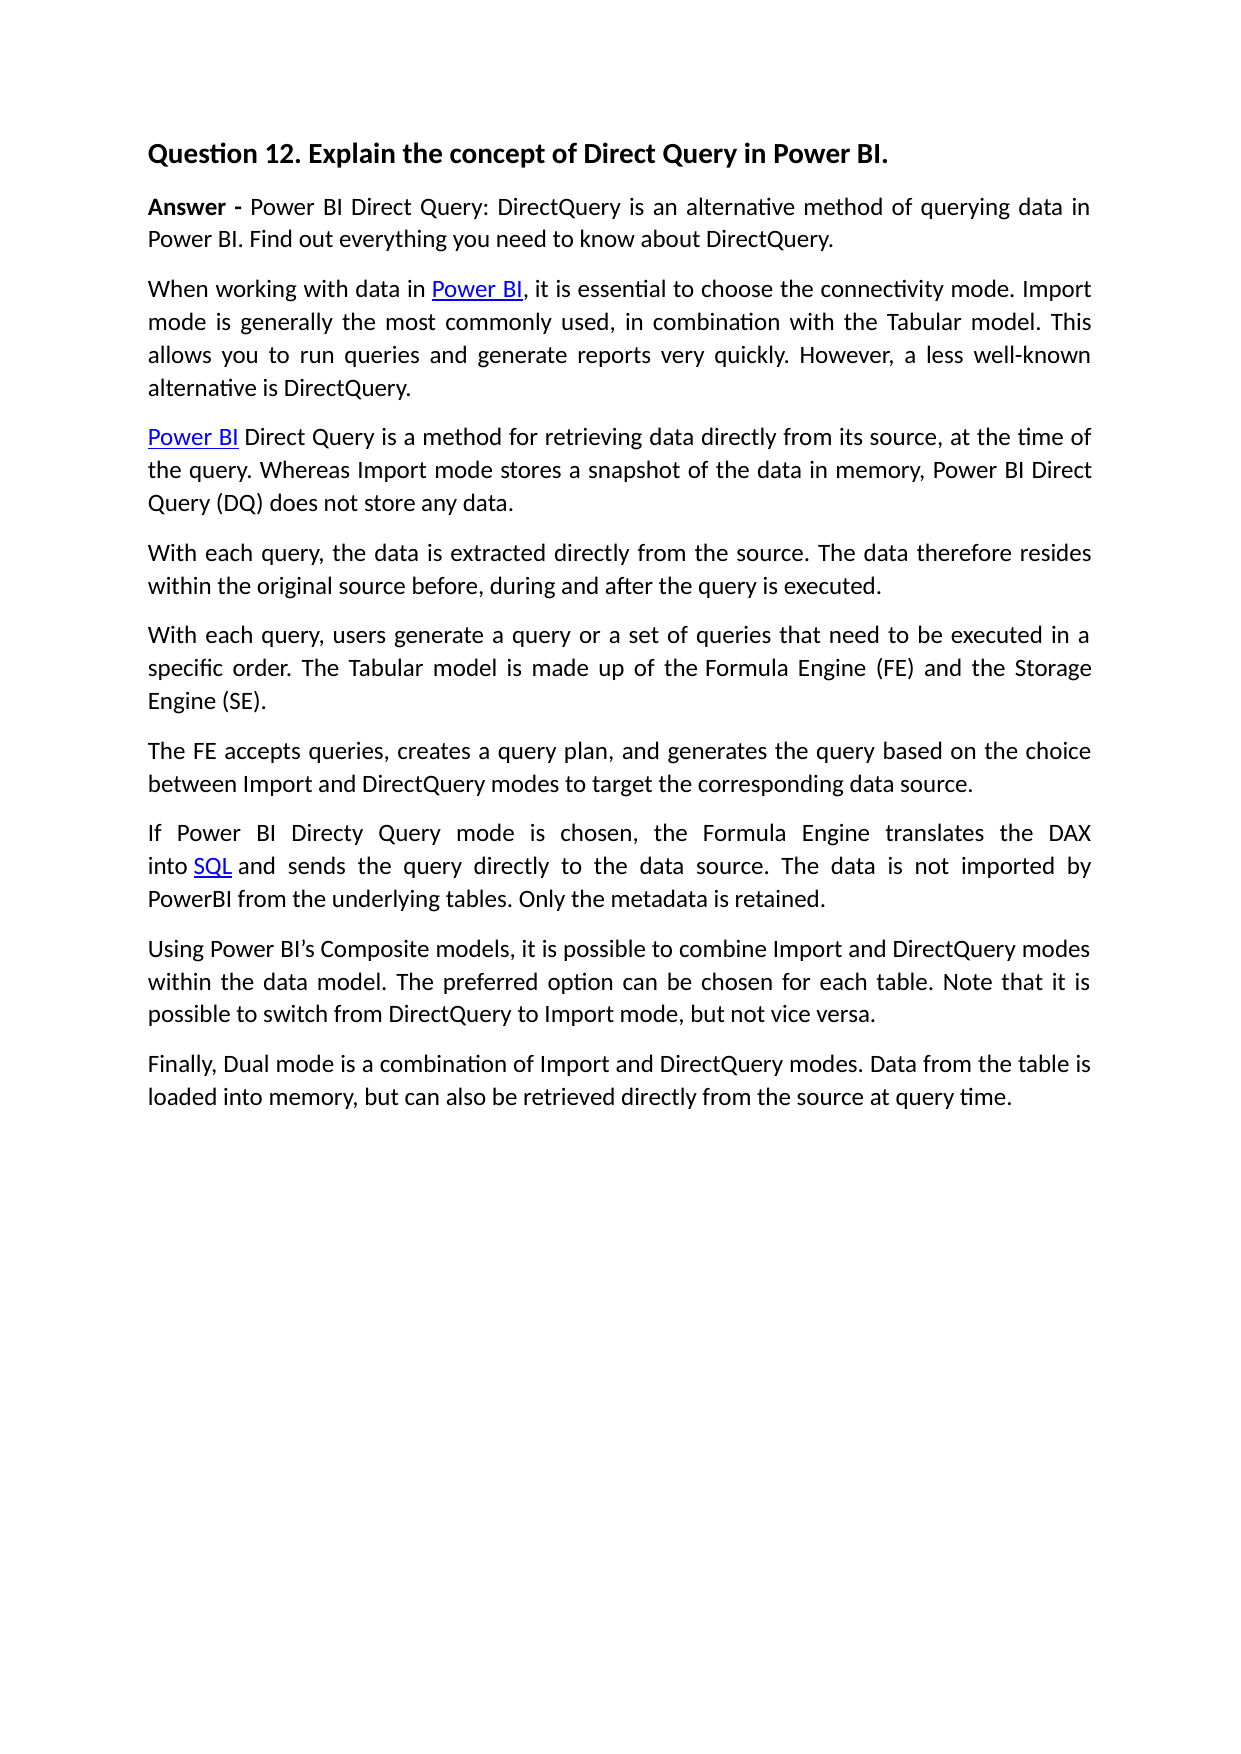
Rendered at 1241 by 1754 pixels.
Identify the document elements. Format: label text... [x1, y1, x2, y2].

text Power BI Direct Query is a method for retrieving data directly from its source, at the time of the query. Whereas Import mode stores a snapshot of the data in memory, Power BI Direct Query (DQ) does not store any data. [148, 421, 1092, 518]
text Question 12. Explain the concept of Direct Query in Power BI. [148, 136, 1092, 171]
text Finally, Dual mode is a combination of Import and DirectQuery modes. Data from the table is loaded into memory, but can also be retrieved directly from the source at query time. [148, 1048, 1092, 1112]
text With each query, the data is extracted directly from the source. The data therefore resides within the original source before, during and after the query is executed. [148, 537, 1092, 600]
text Using Power BI’s Composite models, it is possible to combine Import and DirectQuery modes within the data model. The preferred option can be chosen for each table. Note that it is possible to switch from DirectQuery to Import mode, but not vice versa. [148, 933, 1092, 1029]
text Answer - Power BI Direct Query: DirectQuery is an alternative method of querying data in Power BI. Find out everything you need to know about DirectQuery. [148, 191, 1092, 254]
text When working with data in Power BI, it is essential to choose the connectivity mode. Import mode is generally the most commonly used, in combination with the Tabular model. This allows you to run queries and generate reports very quickly. However, a less well-known alternative is DirectQuery. [148, 273, 1092, 402]
text With each query, users generate a query or a set of queries that need to be executed in a specific order. The Tabular model is made up of the Formula Engine (FE) and the Storage Engine (SE). [148, 619, 1092, 716]
text The FE accepts queries, creates a query plan, and generates the query based on the choice between Import and DirectQuery modes to target the corresponding data source. [148, 735, 1092, 798]
text If Power BI Directy Query mode is chosen, the Formula Engine translates the DAX into SQL and sends the query directly to the data source. The data is not imported by PowerBI from the underlying tables. Only the metadata is retained. [148, 817, 1092, 914]
